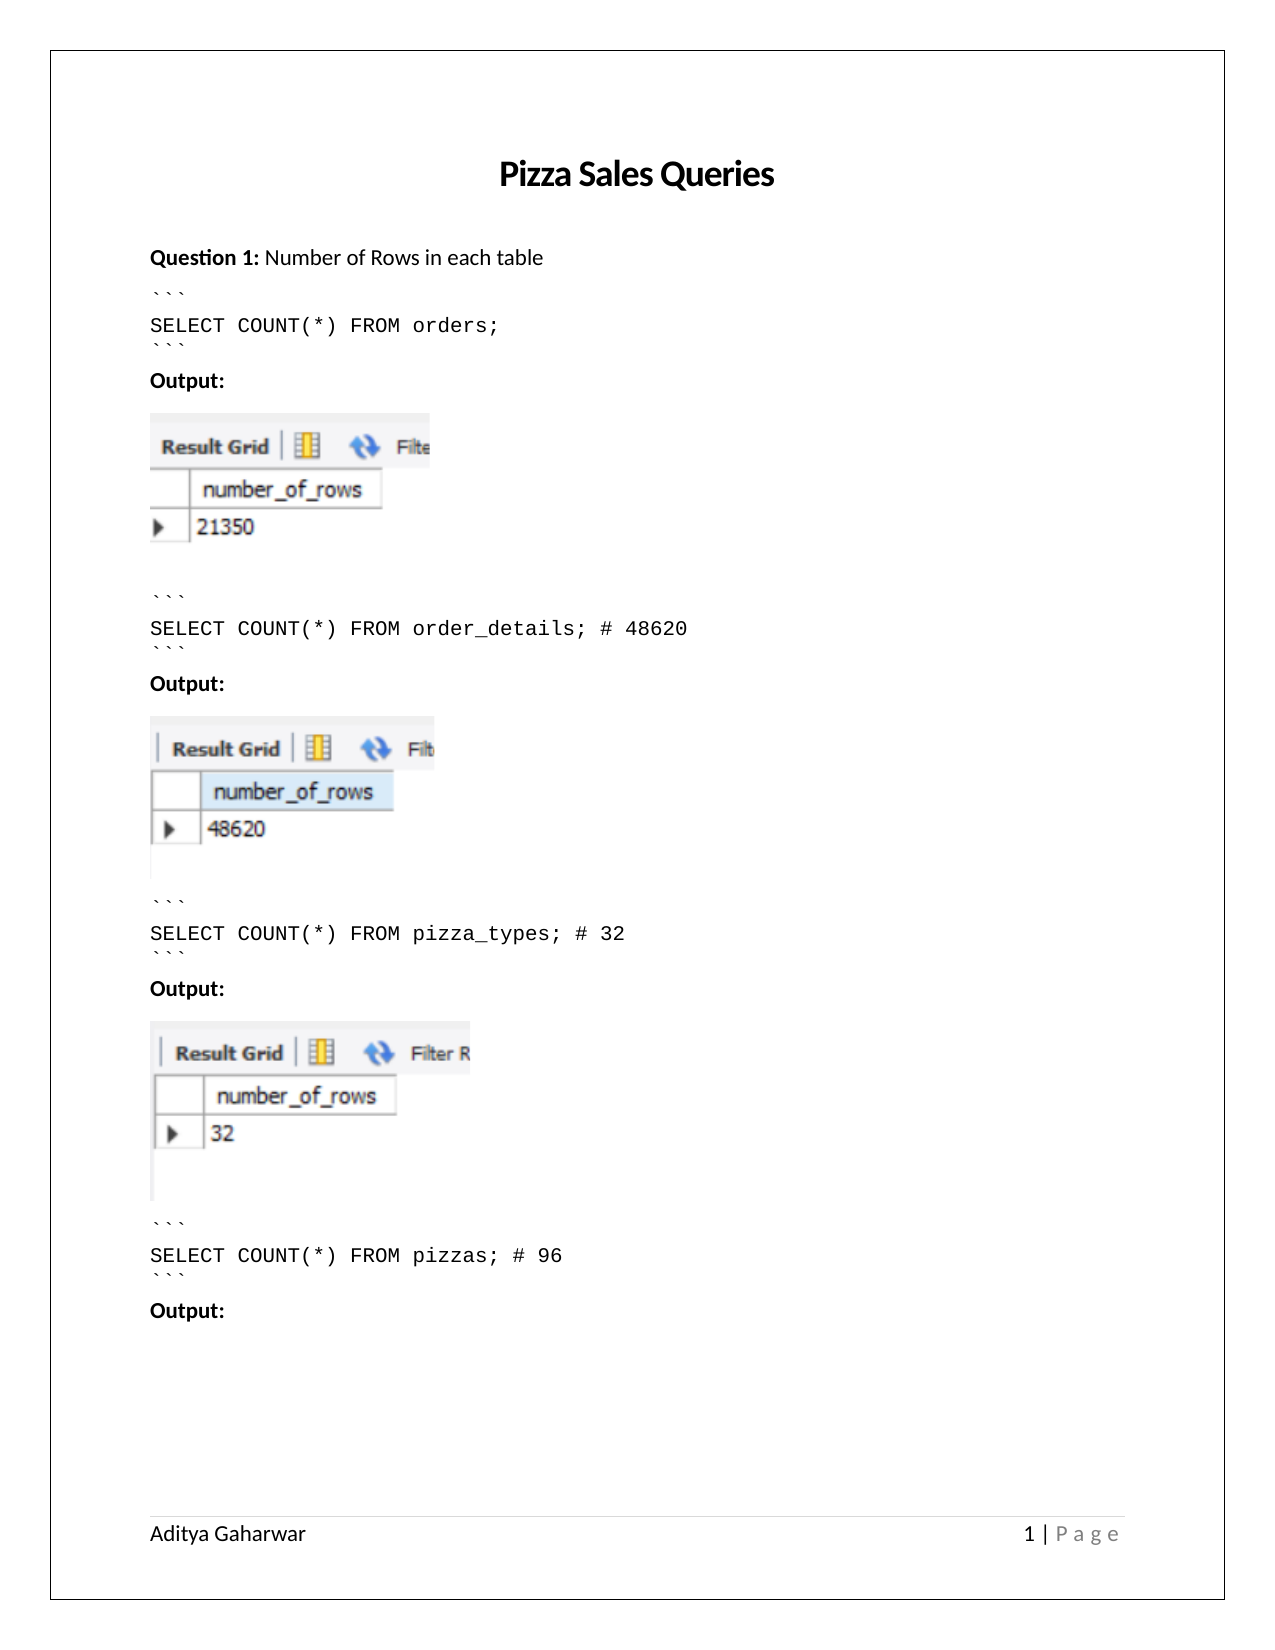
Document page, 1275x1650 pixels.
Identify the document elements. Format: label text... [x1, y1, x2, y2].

text SELECT COUNT(*) FROM pizzas; # 96 [150, 1245, 1125, 1269]
picture [150, 716, 435, 879]
text Output: [150, 669, 1125, 697]
text ``` [150, 341, 1125, 364]
text Output: [150, 1296, 1125, 1324]
text Output: [150, 366, 1125, 394]
text ``` [150, 593, 1125, 616]
text ``` [150, 1271, 1125, 1294]
text ``` [150, 289, 1125, 313]
text ``` [150, 644, 1125, 667]
text SELECT COUNT(*) FROM orders; [150, 315, 1125, 339]
text SELECT COUNT(*) FROM order_details; # 48620 [150, 618, 1125, 642]
text ``` [150, 949, 1125, 972]
text ``` [150, 898, 1125, 921]
picture [150, 1021, 471, 1201]
text SELECT COUNT(*) FROM pizza_types; # 32 [150, 923, 1125, 947]
text Question 1: Number of Rows in each table [150, 243, 1125, 271]
text ``` [150, 1219, 1125, 1243]
title Pizza Sales Queries [150, 150, 1125, 196]
text Output: [150, 974, 1125, 1002]
picture [150, 413, 430, 574]
